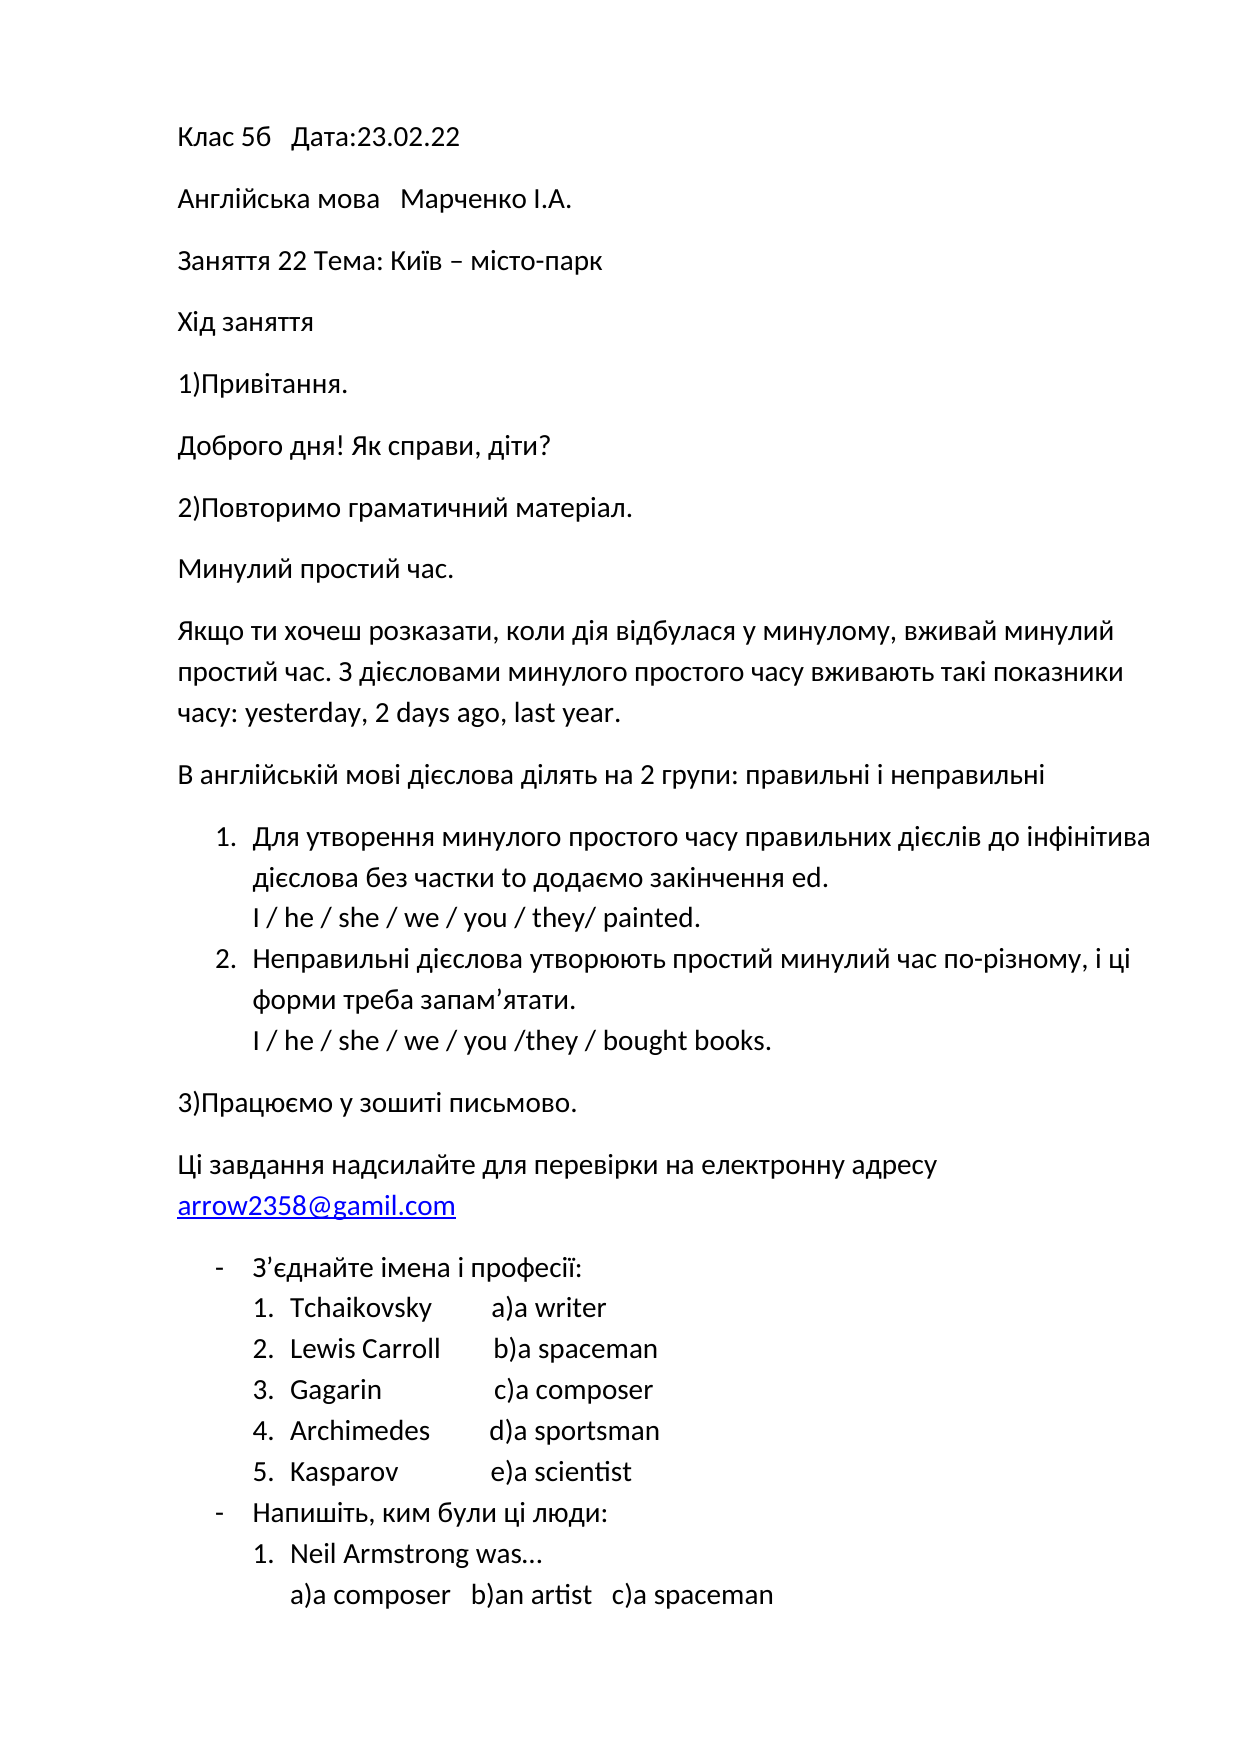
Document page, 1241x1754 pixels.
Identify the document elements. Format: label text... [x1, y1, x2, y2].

text Ці завдання надсилайте для перевірки на електронну адресу arrow2358@gamil.com [177, 1146, 1152, 1222]
list Неправильні дієслова утворюють простий минулий час по-різному, і ці форми треба запам’ятати. [215, 941, 1152, 1017]
list Neil Armstrong was… [252, 1535, 1152, 1571]
list Tchaikovsky a)a writer [252, 1289, 1152, 1325]
list Archimedes d)a sportsman [252, 1412, 1152, 1448]
list I / he / she / we / you /they / bought books. [252, 1022, 1152, 1058]
text Заняття 22 Тема: Київ – місто-парк [177, 242, 1152, 277]
list Для утворення минулого простого часу правильних дієслів до інфінітива дієслова без частки to додаємо закінчення ed. [215, 818, 1152, 894]
text Хід заняття [177, 303, 1152, 339]
text Доброго дня! Як справи, діти? [177, 427, 1152, 463]
text 1)Привітання. [177, 365, 1152, 401]
text Минулий простий час. [177, 551, 1152, 586]
list Lewis Carroll b)a spaceman [252, 1331, 1152, 1366]
text Клас 5б Дата:23.02.22 [177, 118, 1152, 154]
text В англійській мові дієслова ділять на 2 групи: правильні і неправильні [177, 756, 1152, 792]
text 3)Працюємо у зошиті письмово. [177, 1084, 1152, 1120]
list Gagarin c)a composer [252, 1371, 1152, 1407]
text Англійська мова Марченко І.А. [177, 180, 1152, 216]
list I / he / she / we / you / they/ painted. [252, 899, 1152, 935]
list Напишіть, ким були ці люди: [215, 1494, 1152, 1530]
list a)a composer b)an artist c)a spaceman [290, 1576, 1152, 1612]
text Якщо ти хочеш розказати, коли дія відбулася у минулому, вживай минулий простий час. З дієсловами минулого простого часу вживають такі показники часу: yesterday, 2 days ago, last year. [177, 612, 1152, 730]
list Kasparov e)a scientist [252, 1453, 1152, 1489]
list З’єднайте імена і професії: [215, 1249, 1152, 1284]
text 2)Повторимо граматичний матеріал. [177, 489, 1152, 524]
